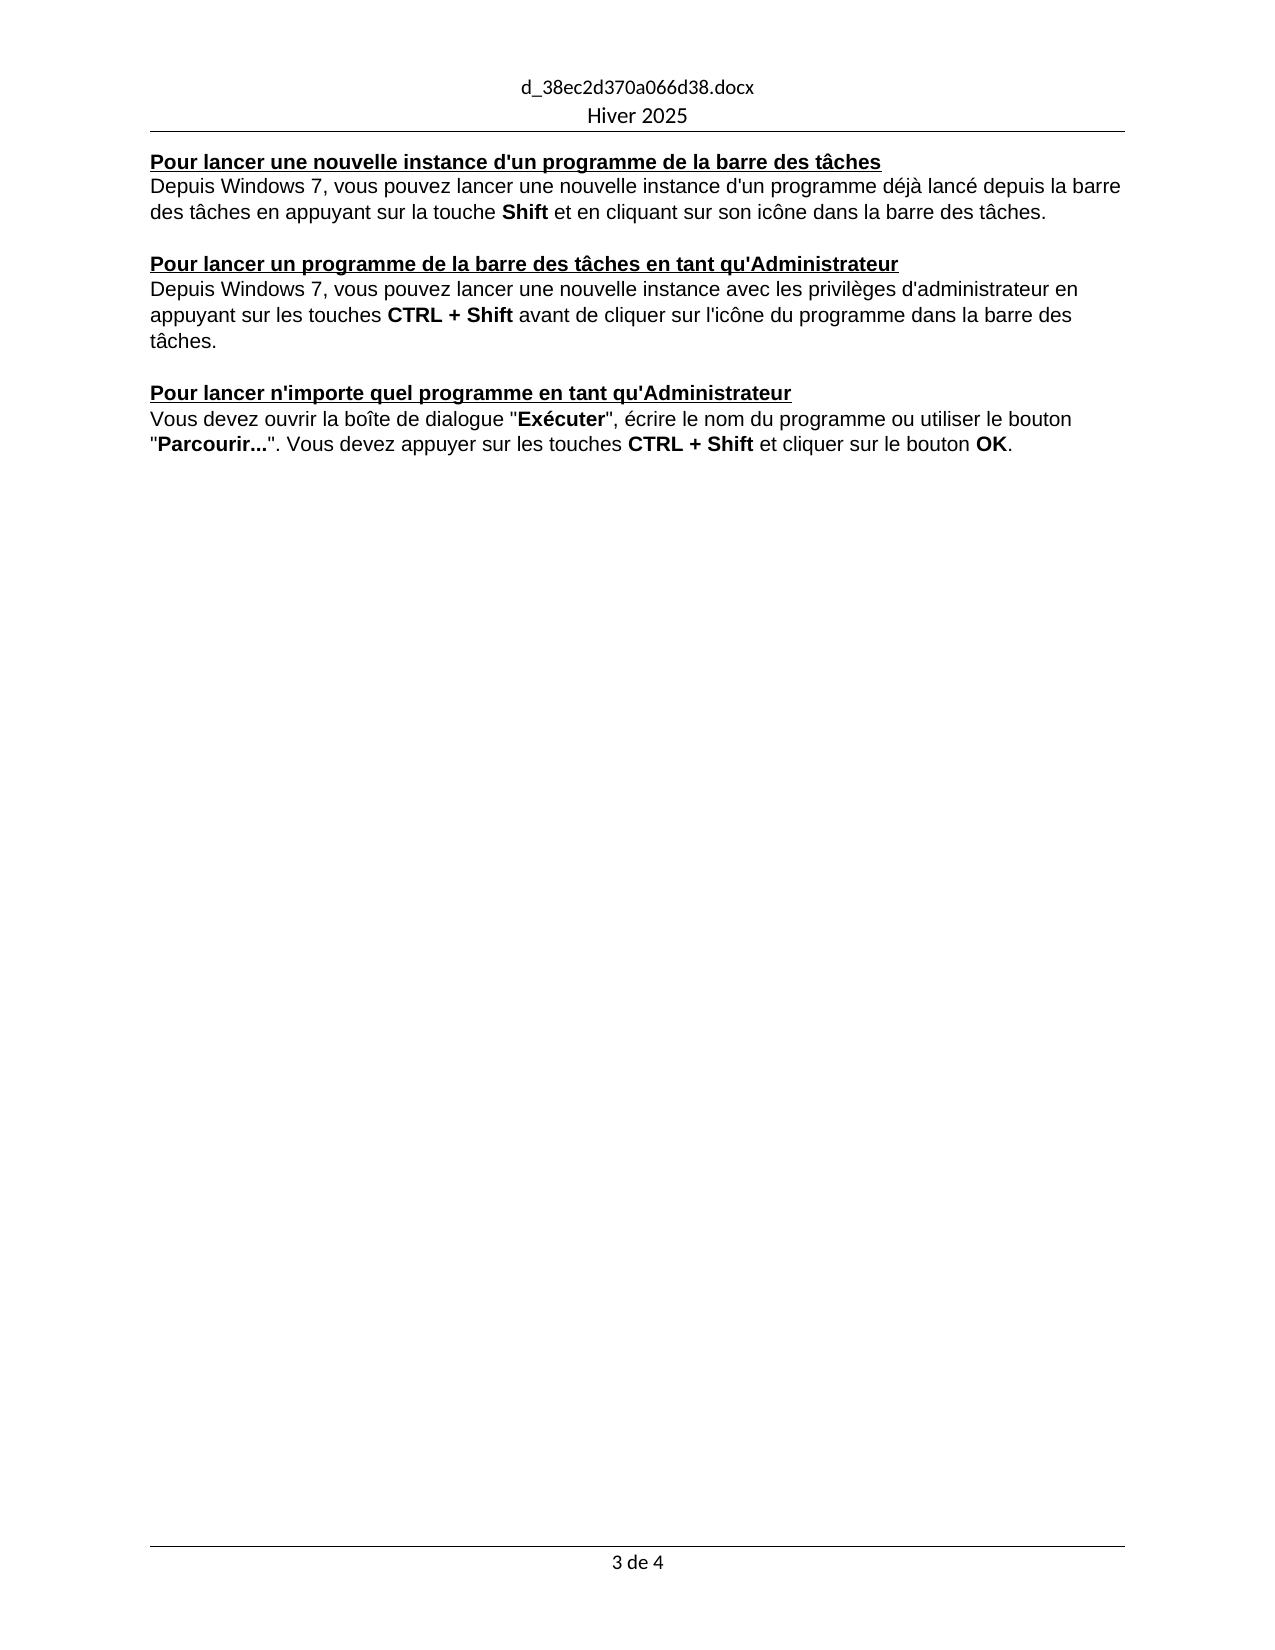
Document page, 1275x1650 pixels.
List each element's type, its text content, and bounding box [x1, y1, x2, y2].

text Vous devez ouvrir la boîte de dialogue "Exécuter", écrire le nom du programme ou utiliser le bouton "Parcourir...". Vous devez appuyer sur les touches CTRL + Shift et cliquer sur le bouton OK. [150, 406, 1125, 456]
text Pour lancer n'importe quel programme en tant qu'Administrateur [150, 381, 1125, 404]
text Pour lancer un programme de la barre des tâches en tant qu'Administrateur [150, 251, 1125, 275]
list Pour lancer une nouvelle instance d'un programme de la barre des tâches [150, 150, 1125, 174]
text Depuis Windows 7, vous pouvez lancer une nouvelle instance avec les privilèges d'administrateur en appuyant sur les touches CTRL + Shift avant de cliquer sur l'icône du programme dans la barre des tâches. [150, 277, 1125, 353]
text Depuis Windows 7, vous pouvez lancer une nouvelle instance d'un programme déjà lancé depuis la barre des tâches en appuyant sur la touche Shift et en cliquant sur son icône dans la barre des tâches. [150, 174, 1125, 224]
